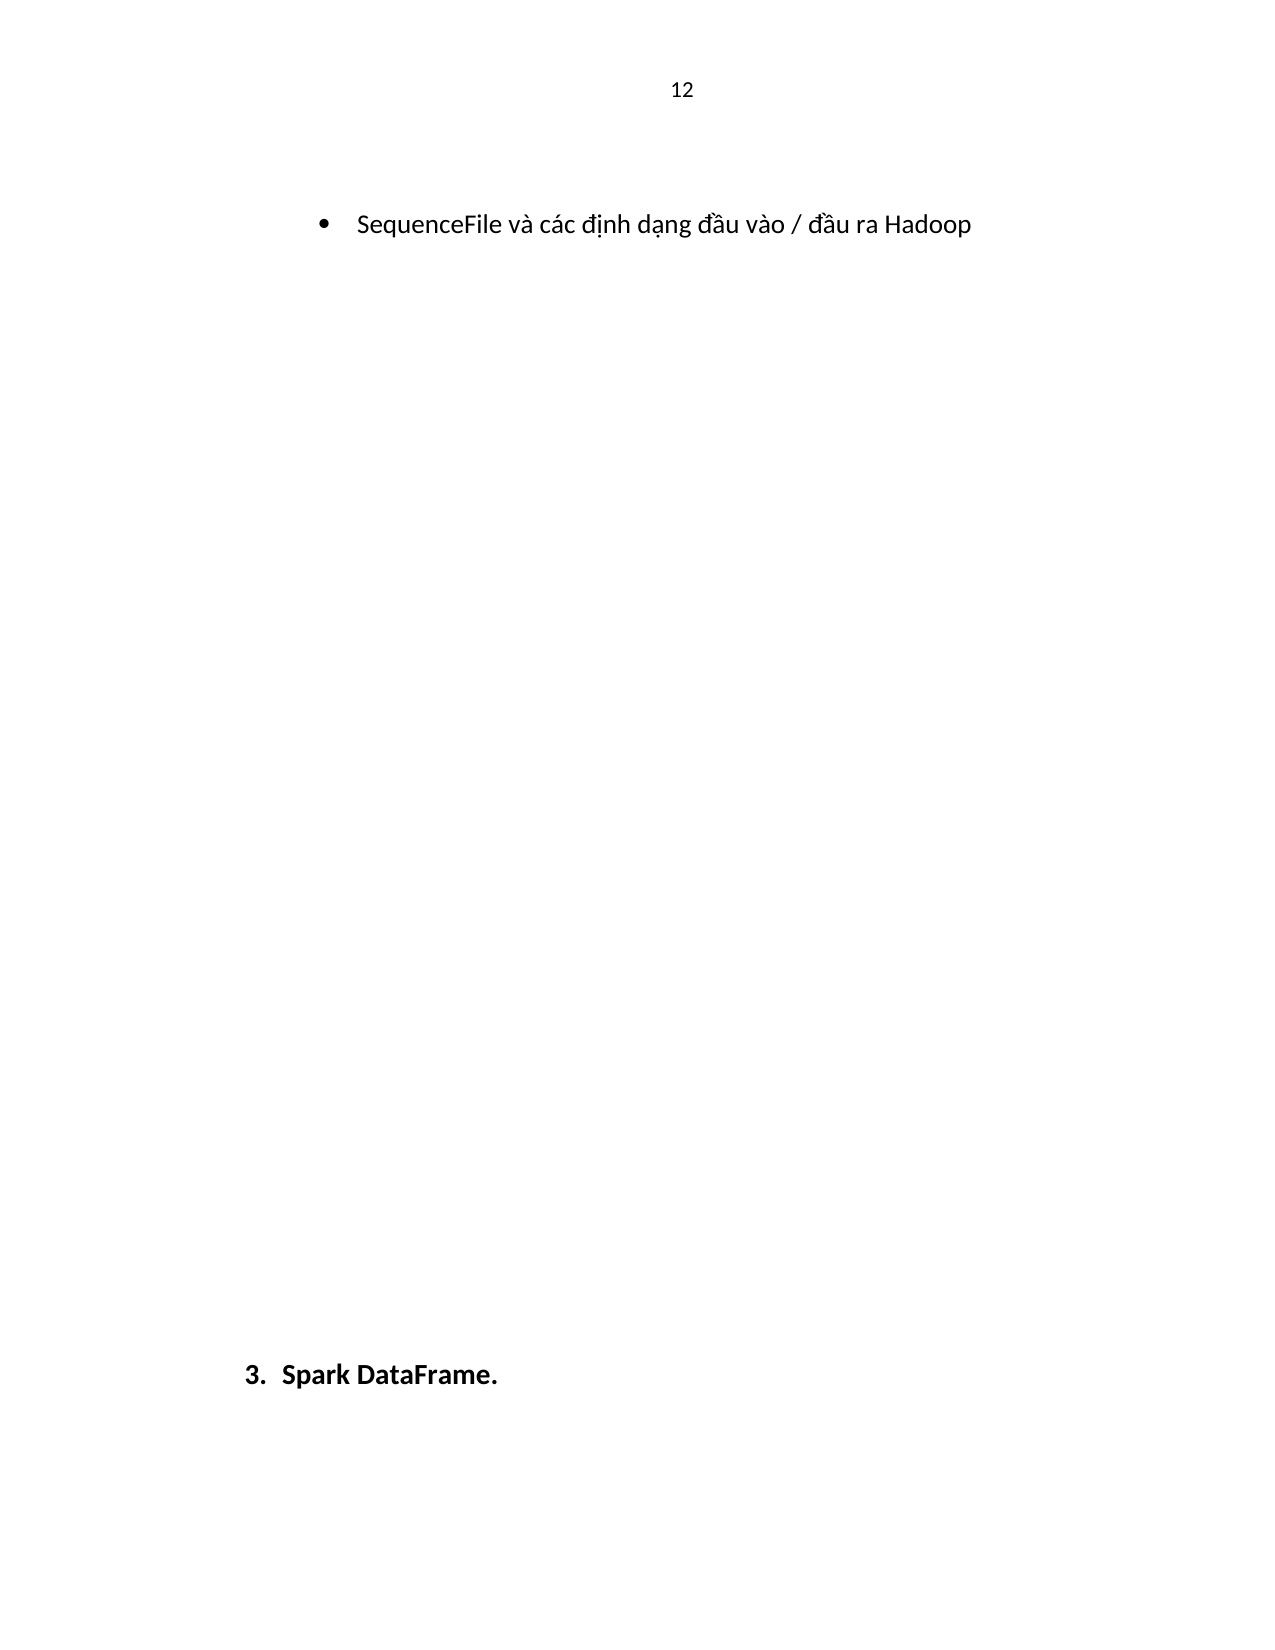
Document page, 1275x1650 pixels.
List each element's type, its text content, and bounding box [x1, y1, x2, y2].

list Spark DataFrame. [244, 1356, 1157, 1392]
list SequenceFile và các định dạng đầu vào / đầu ra Hadoop [319, 207, 1157, 240]
